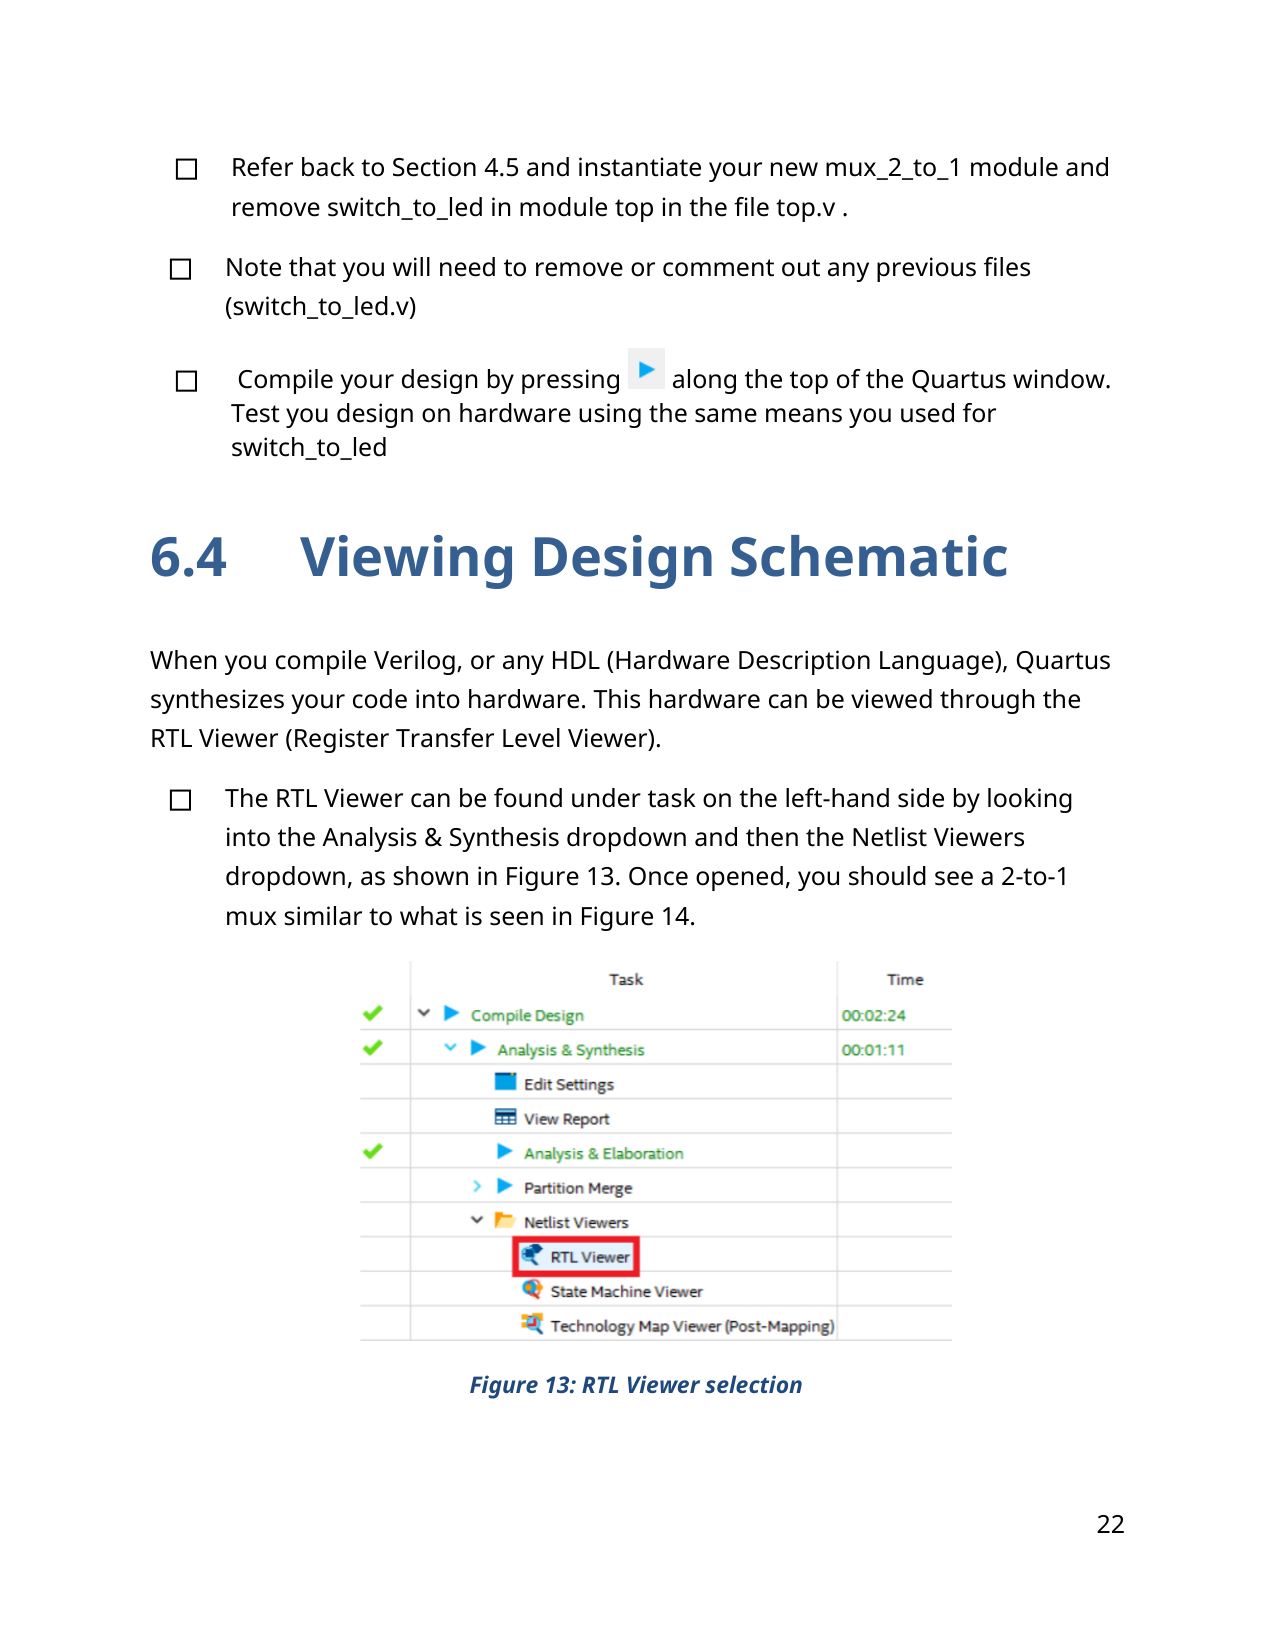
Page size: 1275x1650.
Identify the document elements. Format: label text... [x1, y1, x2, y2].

text Figure 13: RTL Viewer selection [150, 1368, 1125, 1400]
picture [360, 958, 953, 1343]
list Note that you will need to remove or comment out any previous files (switch_to_led.v) [187, 249, 1125, 322]
list The RTL Viewer can be found under task on the left-hand side by looking into the Analysis & Synthesis dropdown and then the Netlist Viewers dropdown, as shown in Figure 13. Once opened, you should see a 2-to-1 mux similar to what is seen in Figure 14. [187, 781, 1125, 932]
list Compile your design by pressing along the top of the Quartus window. Test you design on hardware using the same means you used for switch_to_led [193, 348, 1125, 498]
text When you compile Verilog, or any HDL (Hardware Description Language), Quartus synthesizes your code into hardware. This hardware can be viewed through the RTL Viewer (Register Transfer Level Viewer). [150, 603, 1125, 755]
list Refer back to Section 4.5 and instantiate your new mux_2_to_1 module and remove switch_to_led in module top in the file top.v . [193, 150, 1125, 223]
picture [627, 348, 665, 389]
subtitle Viewing Design Schematic [150, 518, 1125, 592]
